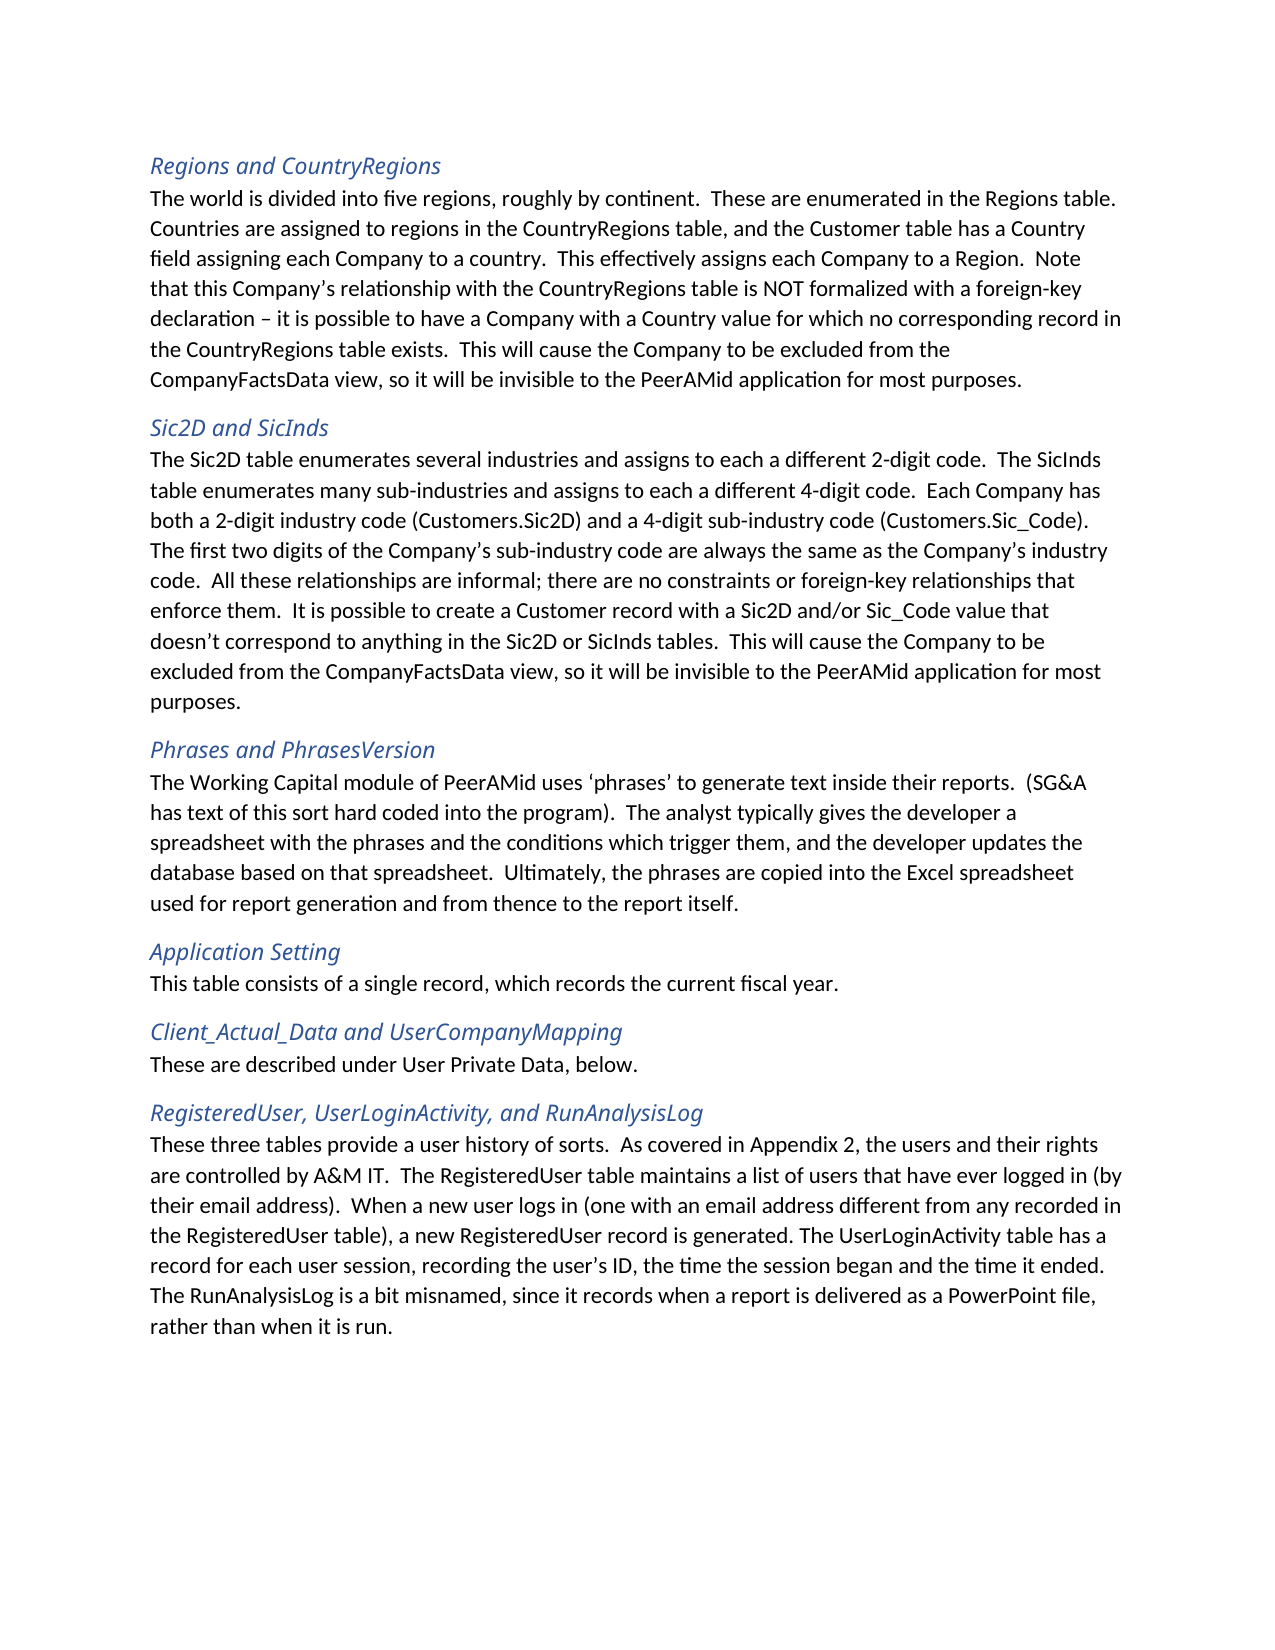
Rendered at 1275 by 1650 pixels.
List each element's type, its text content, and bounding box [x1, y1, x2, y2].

text The Sic2D table enumerates several industries and assigns to each a different 2-digit code. The SicInds table enumerates many sub-industries and assigns to each a different 4-digit code. Each Company has both a 2-digit industry code (Customers.Sic2D) and a 4-digit sub-industry code (Customers.Sic_Code). The first two digits of the Company’s sub-industry code are always the same as the Company’s industry code. All these relationships are informal; there are no constraints or foreign-key relationships that enforce them. It is possible to create a Customer record with a Sic2D and/or Sic_Code value that doesn’t correspond to anything in the Sic2D or SicInds tables. This will cause the Company to be excluded from the CompanyFactsData view, so it will be invisible to the PeerAMid application for most purposes. [150, 446, 1125, 715]
subtitle RegisteredUser, UserLoginActivity, and RunAnalysisLog [150, 1097, 1125, 1128]
subtitle Regions and CountryRegions [150, 150, 1125, 181]
text These are described under User Private Data, below. [150, 1050, 1125, 1078]
text These three tables provide a user history of sorts. As covered in Appendix 2, the users and their rights are controlled by A&M IT. The RegisteredUser table maintains a list of users that have ever logged in (by their email address). When a new user logs in (one with an email address different from any recorded in the RegisteredUser table), a new RegisteredUser record is generated. The UserLoginActivity table has a record for each user session, recording the user’s ID, the time the session began and the time it ended. The RunAnalysisLog is a bit misnamed, since it records when a report is delivered as a PowerPoint file, rather than when it is run. [150, 1131, 1125, 1340]
text This table consists of a single record, which records the current fiscal year. [150, 969, 1125, 997]
subtitle Client_Actual_Data and UserCompanyMapping [150, 1016, 1125, 1047]
text The Working Capital module of PeerAMid uses ‘phrases’ to generate text inside their reports. (SG&A has text of this sort hard coded into the program). The analyst typically gives the developer a spreadsheet with the phrases and the conditions which trigger them, and the developer updates the database based on that spreadsheet. Ultimately, the phrases are copied into the Excel spreadsheet used for report generation and from thence to the report itself. [150, 768, 1125, 917]
subtitle Phrases and PhrasesVersion [150, 734, 1125, 765]
subtitle Application Setting [150, 936, 1125, 967]
subtitle Sic2D and SicInds [150, 412, 1125, 443]
text The world is divided into five regions, roughly by continent. These are enumerated in the Regions table. Countries are assigned to regions in the CountryRegions table, and the Customer table has a Country field assigning each Company to a country. This effectively assigns each Company to a Region. Note that this Company’s relationship with the CountryRegions table is NOT formalized with a foreign-key declaration – it is possible to have a Company with a Country value for which no corresponding record in the CountryRegions table exists. This will cause the Company to be excluded from the CompanyFactsData view, so it will be invisible to the PeerAMid application for most purposes. [150, 184, 1125, 393]
